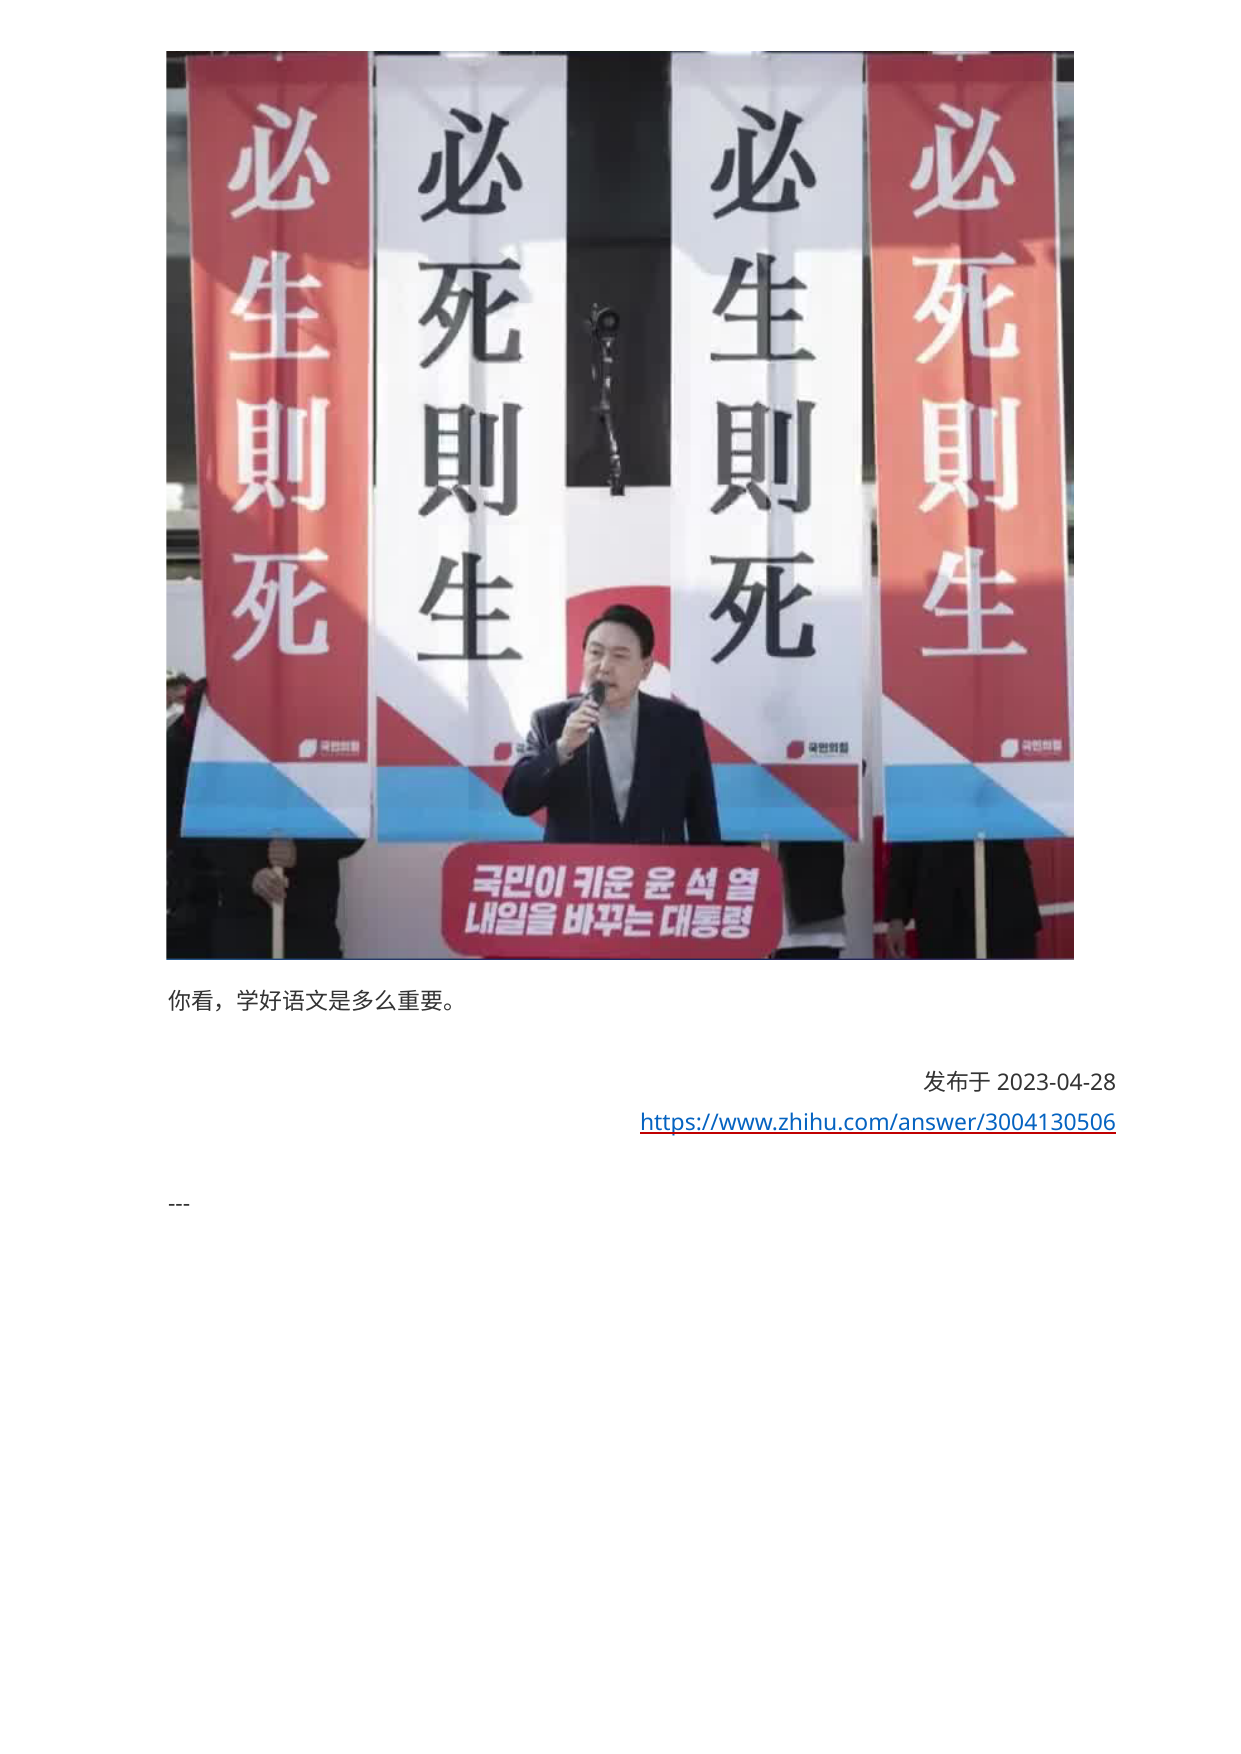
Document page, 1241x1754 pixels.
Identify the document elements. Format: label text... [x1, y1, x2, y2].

text 发布于 2023-04-28 [124, 1064, 1116, 1098]
text https://www.zhihu.com/answer/3004130506 [124, 1104, 1116, 1138]
picture [166, 51, 1074, 960]
text --- [124, 1186, 1116, 1220]
table_header [113, 45, 1127, 975]
text 你看，学好语文是多么重要。 [124, 982, 1116, 1016]
